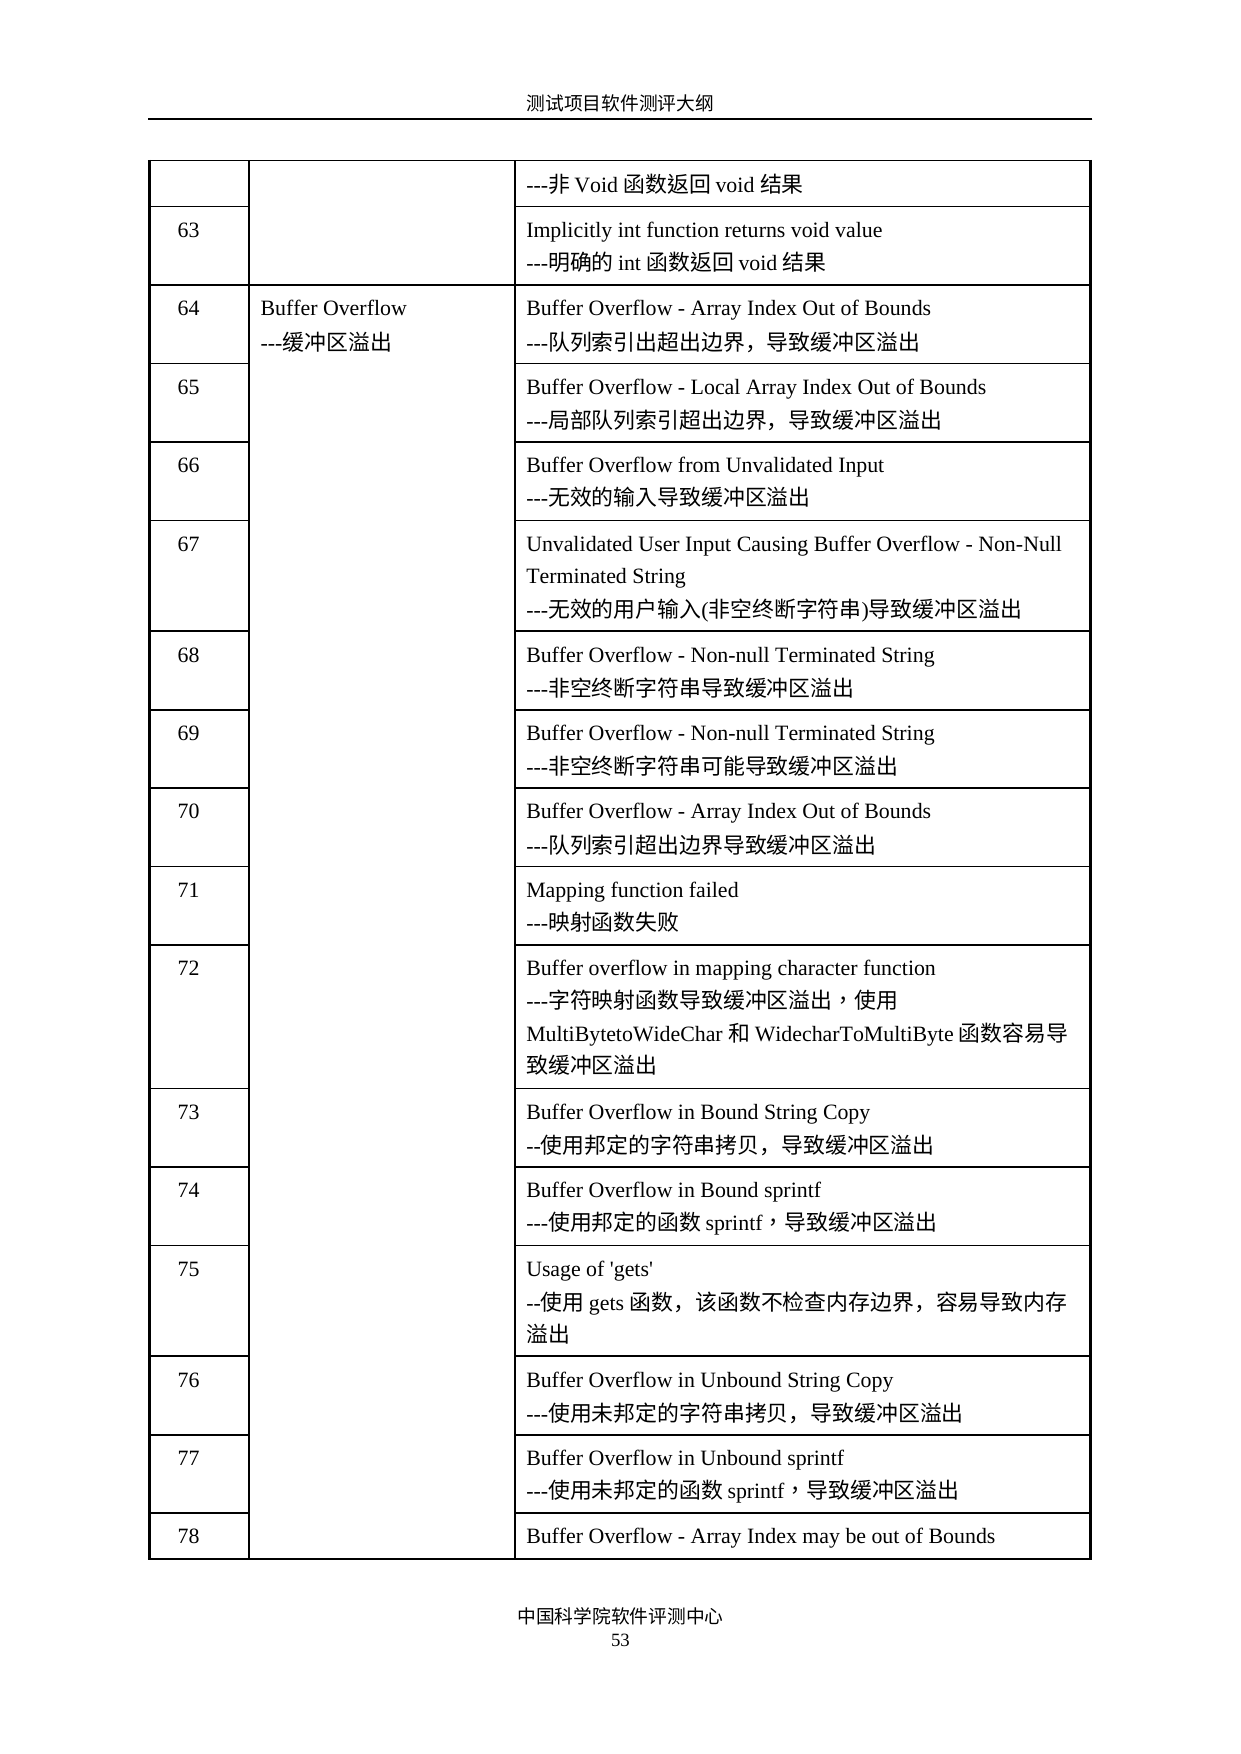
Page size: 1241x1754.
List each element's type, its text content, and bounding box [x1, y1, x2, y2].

table_cell [151, 632, 248, 709]
table_cell Usage of 'gets' --使用gets 函数，该函数不检查内存边界，容易导致内存溢出 [516, 1246, 1089, 1355]
table_cell Buffer Overflow - Array Index may be out of Bounds --局部队列索引可能超出边界，导致缓冲区溢出 [516, 1514, 1089, 1558]
table_cell [151, 1246, 248, 1355]
table_cell Buffer Overflow - Non-null Terminated String ---非空终断字符串导致缓冲区溢出 [516, 632, 1089, 709]
table_cell Unvalidated User Input Causing Buffer Overflow - Non-Null Terminated String ---无效的用户输入(非空终断字符串)导致缓冲区溢出 [516, 521, 1089, 630]
table_cell [151, 161, 248, 206]
table_cell [151, 946, 248, 1088]
table_cell [151, 1357, 248, 1434]
table_cell [151, 1089, 248, 1166]
table_cell Buffer Overflow in Unbound sprintf ---使用未邦定的函数sprintf，导致缓冲区溢出 [516, 1436, 1089, 1512]
table_cell [151, 867, 248, 944]
table_cell [151, 521, 248, 630]
table_cell Buffer Overflow - Array Index Out of Bounds ---队列索引超出边界导致缓冲区溢出 [516, 789, 1089, 866]
table_cell Buffer Overflow - Local Array Index Out of Bounds ---局部队列索引超出边界，导致缓冲区溢出 [516, 364, 1089, 441]
table_cell Buffer Overflow in Bound String Copy --使用邦定的字符串拷贝，导致缓冲区溢出 [516, 1089, 1089, 1166]
table_cell Buffer Overflow ---缓冲区溢出 [250, 286, 514, 1558]
table_cell Buffer Overflow - Non-null Terminated String ---非空终断字符串可能导致缓冲区溢出 [516, 711, 1089, 787]
table_cell [151, 1436, 248, 1512]
table_cell Buffer Overflow in Unbound String Copy ---使用未邦定的字符串拷贝，导致缓冲区溢出 [516, 1357, 1089, 1434]
table_cell Buffer Overflow from Unvalidated Input ---无效的输入导致缓冲区溢出 [516, 443, 1089, 519]
table_cell Buffer overflow in mapping character function ---字符映射函数导致缓冲区溢出，使用MultiBytetoWideChar 和WidecharToMultiByte函数容易导致缓冲区溢出 [516, 946, 1089, 1088]
table_cell Implicitly int function returns void value ---明确的int 函数返回void 结果 [516, 207, 1089, 284]
table_cell [151, 364, 248, 441]
table_cell [151, 1168, 248, 1244]
table_cell [151, 1514, 248, 1558]
table_cell Mapping function failed ---映射函数失败 [516, 867, 1089, 944]
table_cell Non-void function returns void value ---非Void 函数返回void 结果 [516, 161, 1089, 206]
table_cell Buffer Overflow in Bound sprintf ---使用邦定的函数sprintf，导致缓冲区溢出 [516, 1168, 1089, 1244]
table_cell [151, 711, 248, 787]
table_cell [151, 207, 248, 284]
table_cell [151, 443, 248, 519]
table_cell Buffer Overflow - Array Index Out of Bounds ---队列索引出超出边界，导致缓冲区溢出 [516, 286, 1089, 363]
table_cell [151, 286, 248, 363]
table_cell [151, 789, 248, 866]
